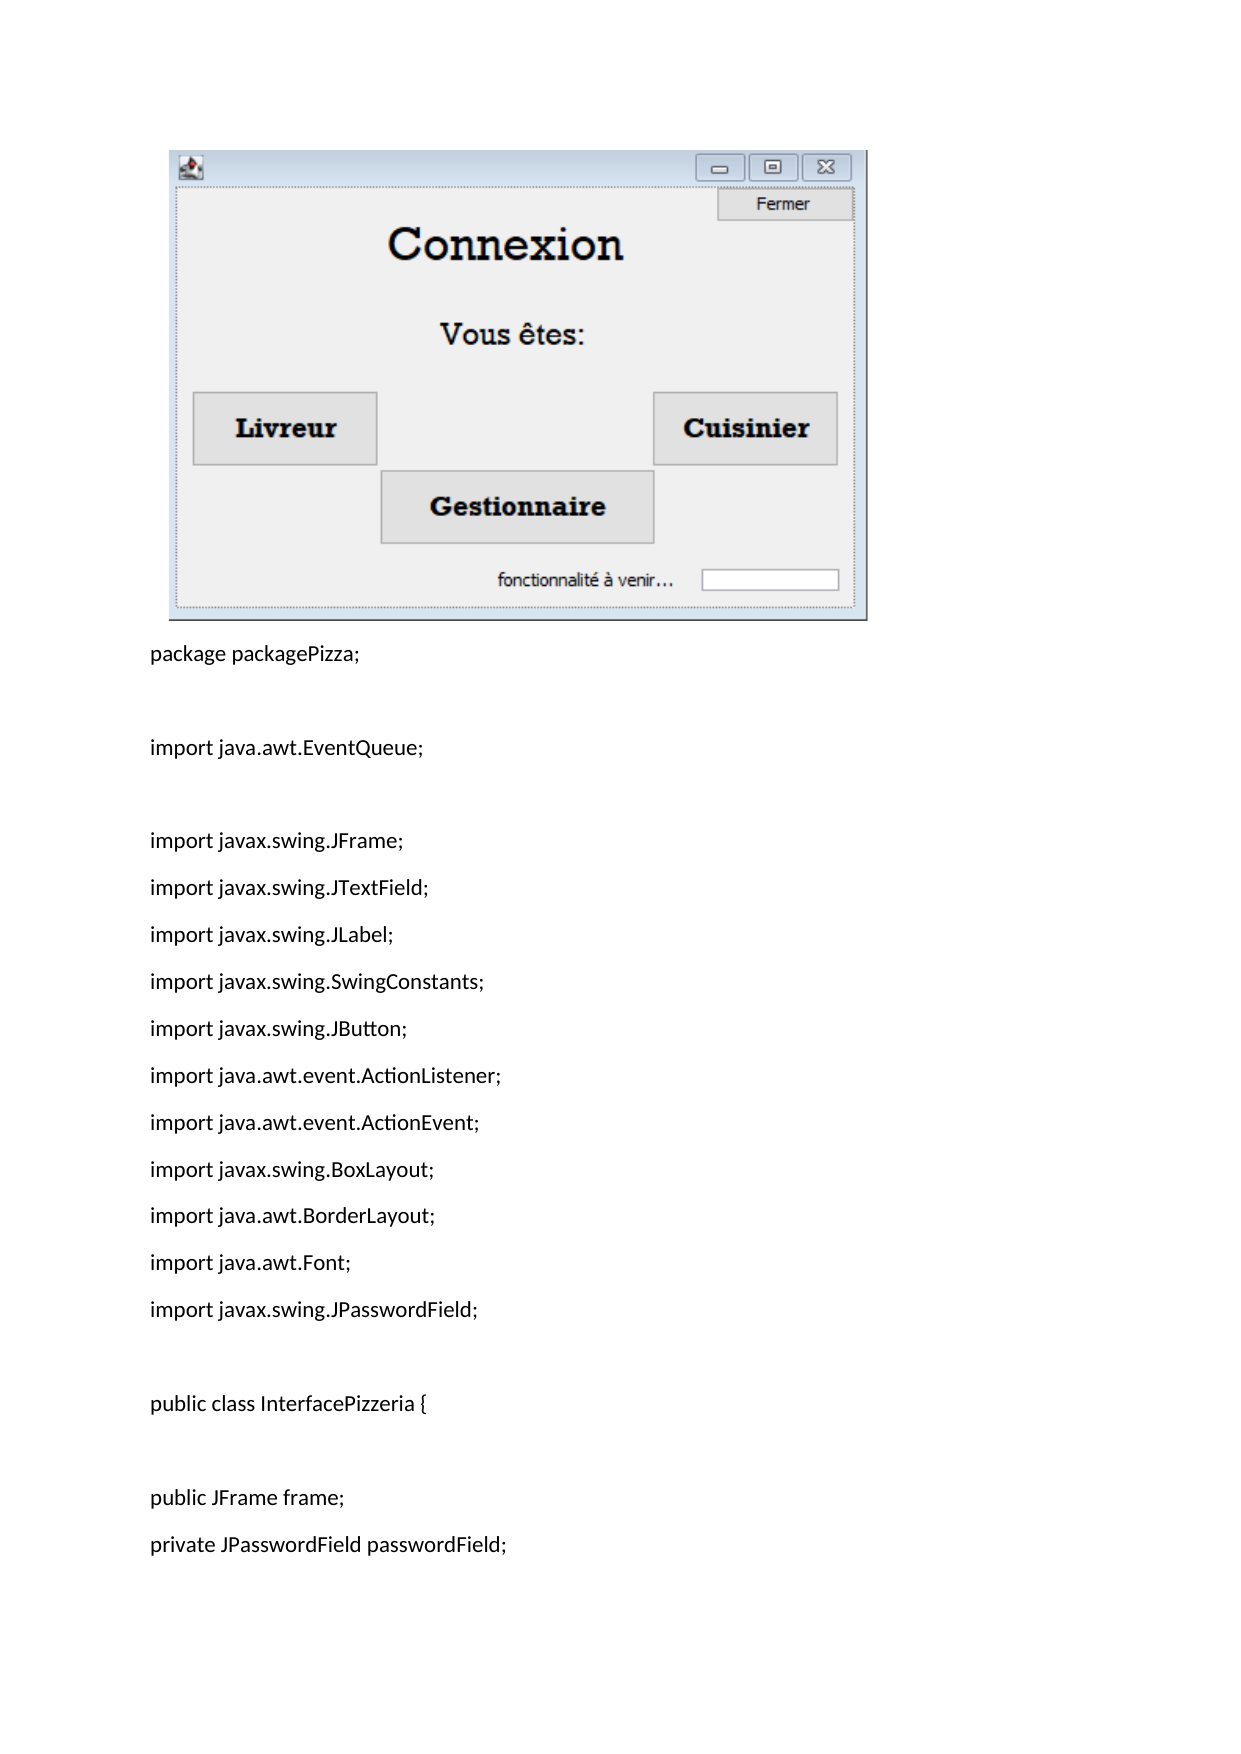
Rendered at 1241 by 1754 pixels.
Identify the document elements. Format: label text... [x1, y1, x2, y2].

text public JFrame frame; [150, 1483, 1090, 1511]
text public class InterfacePizzeria { [150, 1389, 1090, 1417]
text import javax.swing.JButton; [150, 1014, 1090, 1042]
text import java.awt.EventQueue; [150, 733, 1090, 761]
text import java.awt.event.ActionListener; [150, 1061, 1090, 1089]
text import javax.swing.BoxLayout; [150, 1155, 1090, 1183]
text import javax.swing.JLabel; [150, 920, 1090, 948]
text import java.awt.BorderLayout; [150, 1202, 1090, 1230]
text import javax.swing.SwingConstants; [150, 967, 1090, 995]
text private JPasswordField passwordField; [150, 1530, 1090, 1558]
text import java.awt.Font; [150, 1248, 1090, 1277]
text import javax.swing.JTextField; [150, 873, 1090, 902]
text import javax.swing.JFrame; [150, 827, 1090, 855]
text import java.awt.event.ActionEvent; [150, 1108, 1090, 1136]
text package packagePizza; [150, 639, 1090, 667]
text import javax.swing.JPasswordField; [150, 1295, 1090, 1323]
